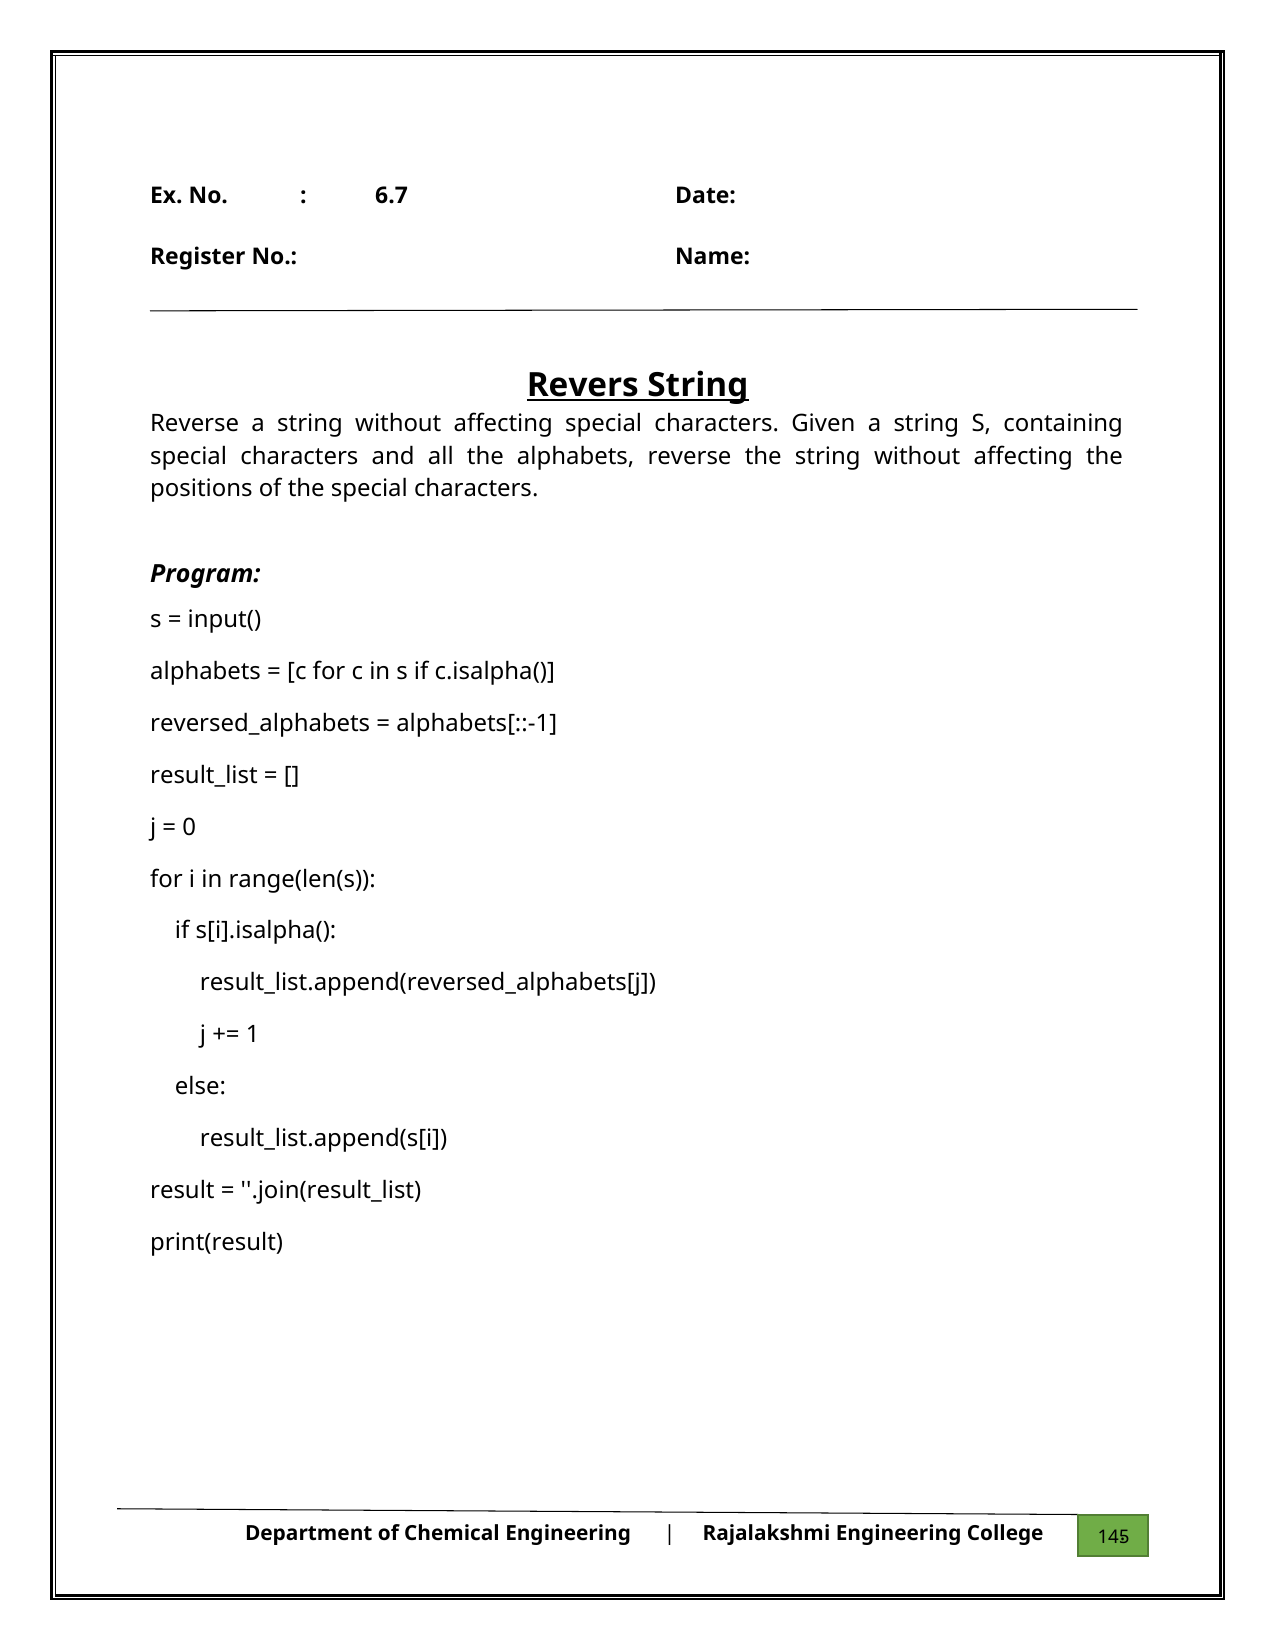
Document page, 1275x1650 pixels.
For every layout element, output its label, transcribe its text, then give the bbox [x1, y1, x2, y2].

text Revers String [150, 360, 1125, 406]
text j += 1 [150, 1017, 1125, 1050]
text Reverse a string without affecting special characters. Given a string S, containing special characters and all the alphabets, reverse the string without affecting the positions of the special characters. [150, 406, 1125, 504]
text Register No.: Name: [150, 239, 1125, 271]
text j = 0 [150, 809, 1125, 842]
text result = ''.join(result_list) [150, 1173, 1125, 1205]
text result_list.append(reversed_alphabets[j]) [150, 965, 1125, 998]
text else: [150, 1069, 1125, 1102]
text result_list = [] [150, 758, 1125, 790]
text if s[i].isalpha(): [150, 913, 1125, 946]
text Ex. No. : 6.7 Date: [150, 179, 1125, 210]
text for i in range(len(s)): [150, 861, 1125, 894]
text Program: [150, 556, 1125, 589]
text result_list.append(s[i]) [150, 1121, 1125, 1153]
text s = input() [150, 602, 1125, 635]
text alphabets = [c for c in s if c.isalpha()] [150, 654, 1125, 687]
text print(result) [150, 1224, 1125, 1257]
text reversed_alphabets = alphabets[::-1] [150, 706, 1125, 738]
